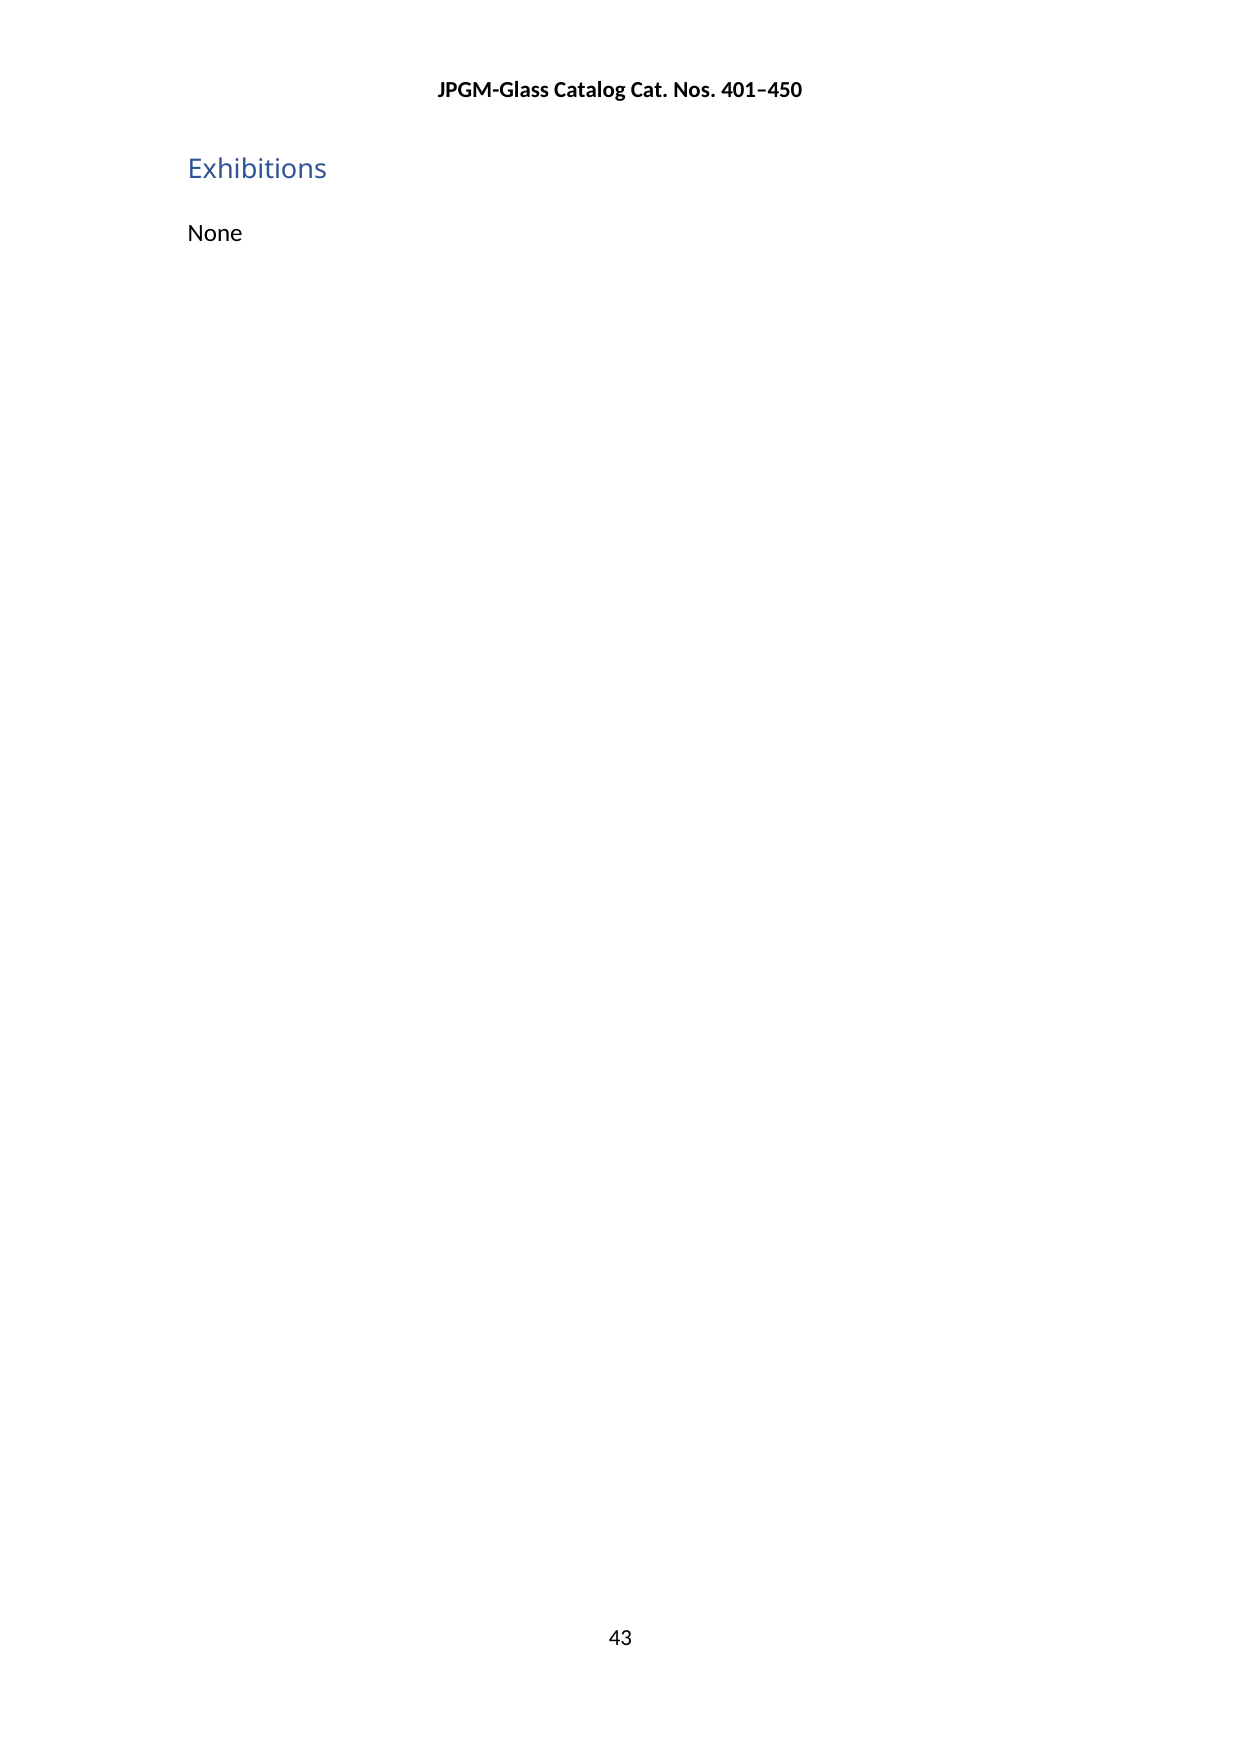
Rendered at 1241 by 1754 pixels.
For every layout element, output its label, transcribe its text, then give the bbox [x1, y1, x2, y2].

text None [187, 217, 1053, 248]
subtitle Exhibitions [187, 150, 1053, 187]
